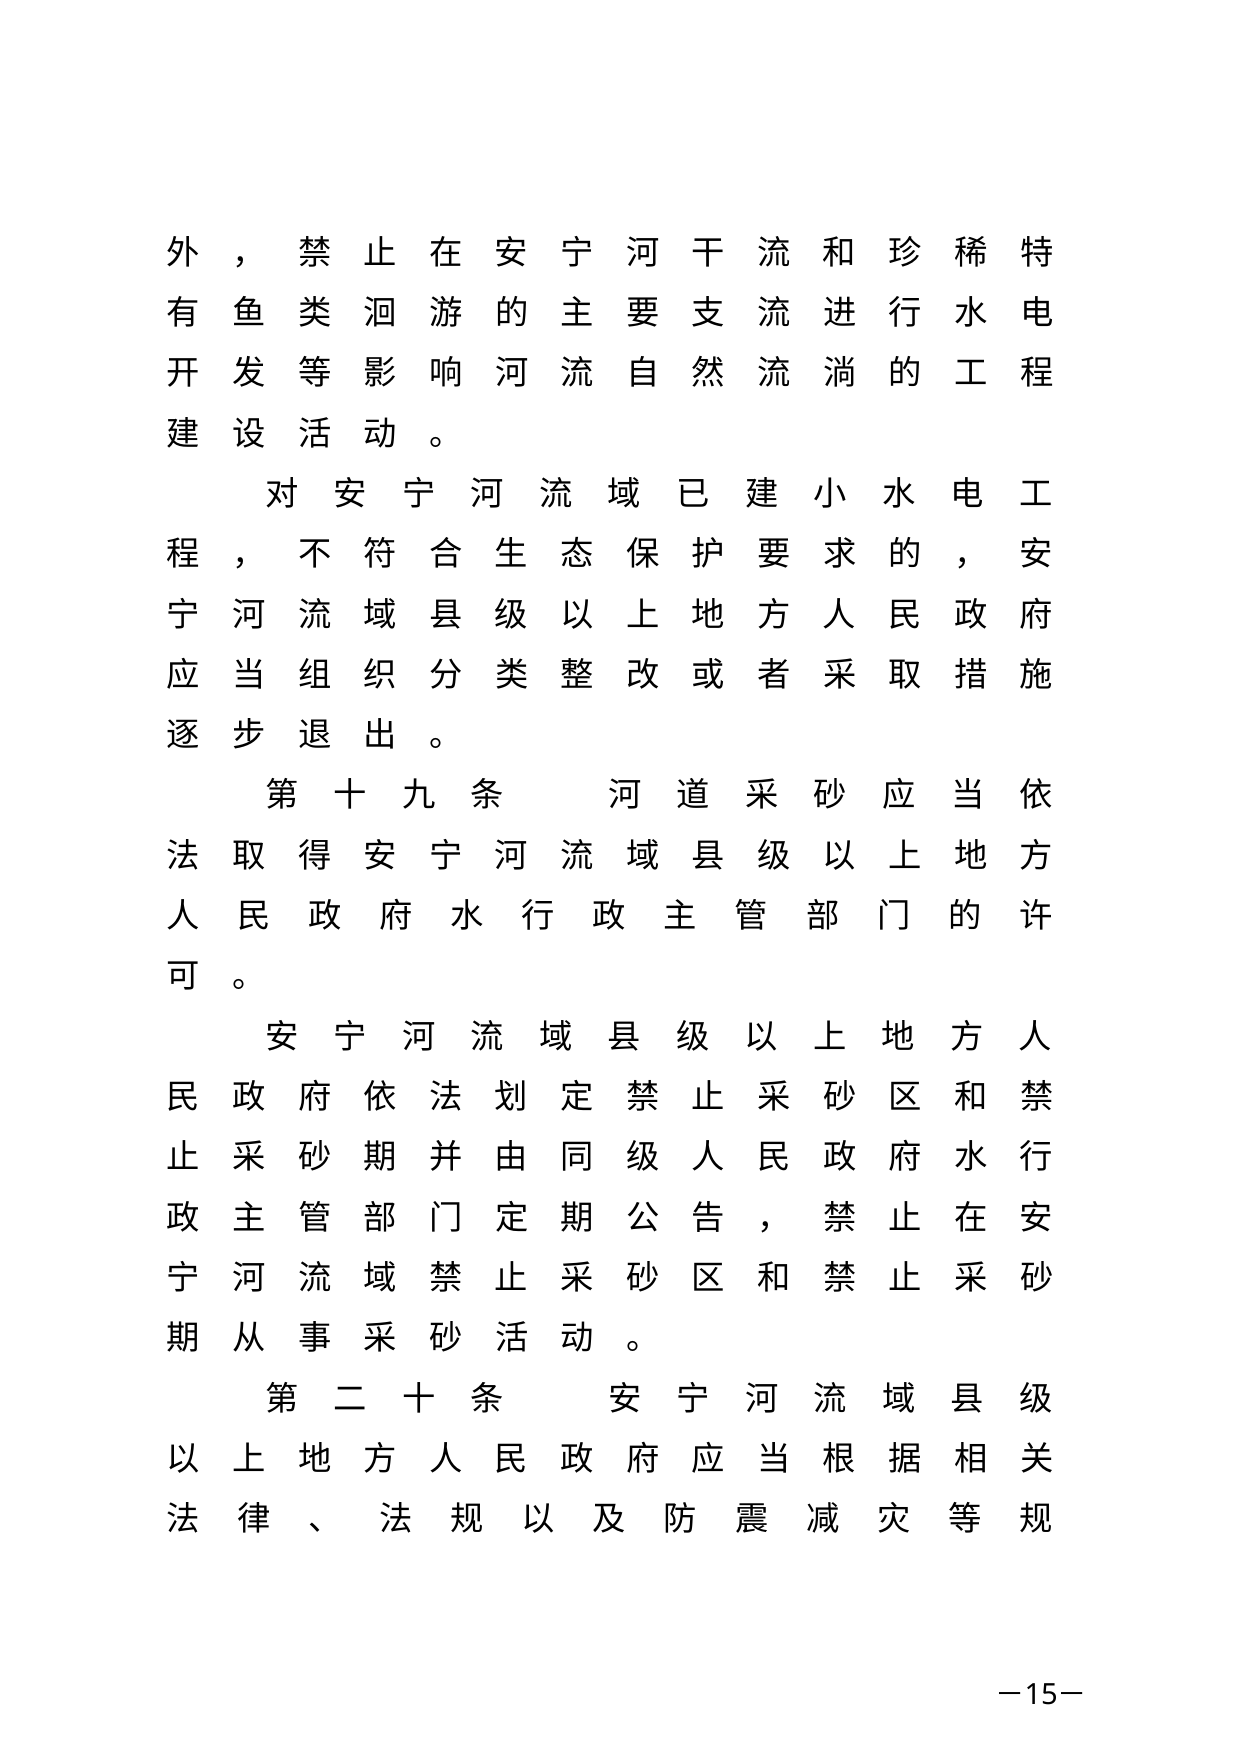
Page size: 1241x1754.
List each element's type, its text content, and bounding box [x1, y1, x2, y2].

text 安宁河流域县级以上地方人民政府依法划定禁止采砂区和禁止采砂期并由同级人民政府水行政主管部门定期公告，禁止在安宁河流域禁止采砂区和禁止采砂期从事采砂活动。 [167, 1003, 1085, 1365]
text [167, 1365, 1085, 1546]
text 对安宁河流域已建小水电工程，不符合生态保护要求的，安宁河流域县级以上地方人民政府应当组织分类整改或者采取措施逐步退出。 [167, 461, 1085, 762]
text 第十九条 河道采砂应当依法取得安宁河流域县级以上地方人民政府水行政主管部门的许可。 [167, 762, 1085, 1003]
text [167, 219, 1085, 461]
